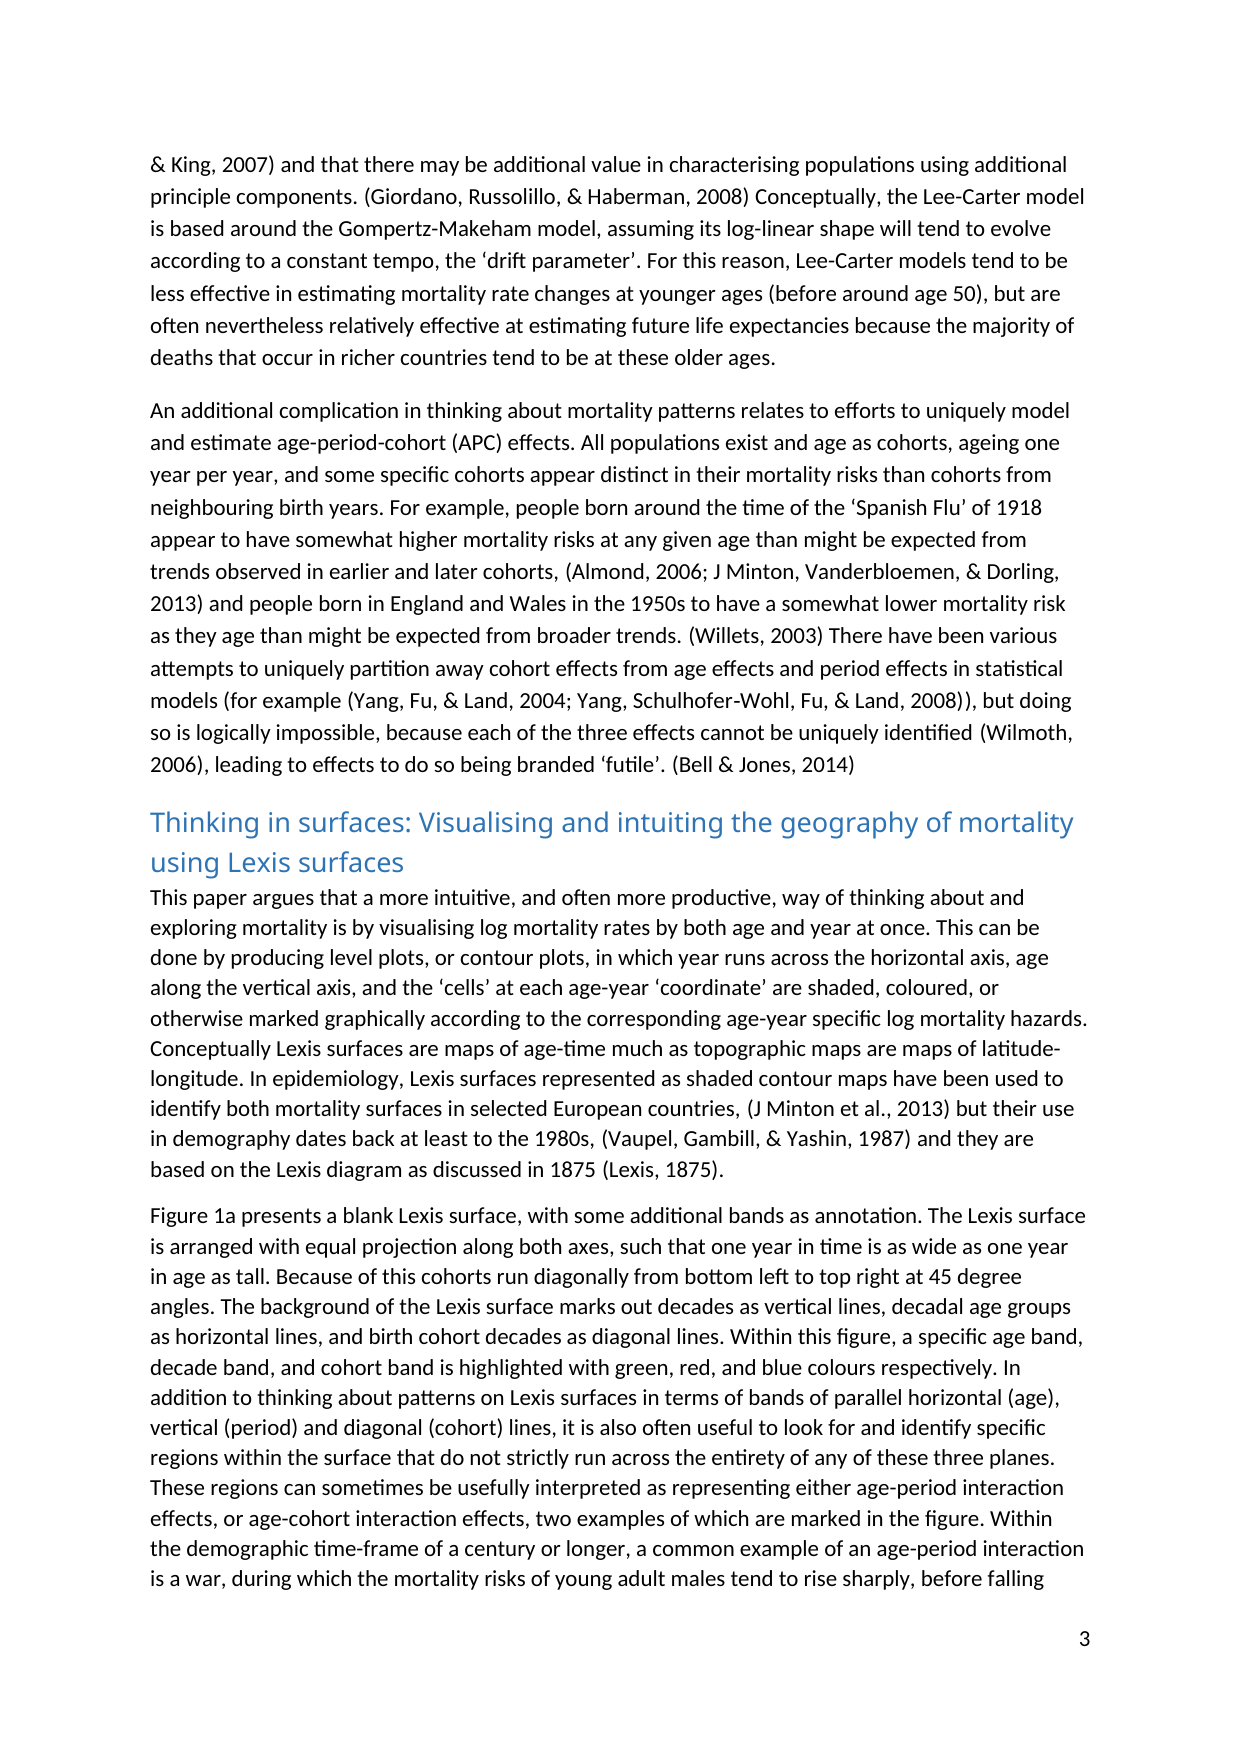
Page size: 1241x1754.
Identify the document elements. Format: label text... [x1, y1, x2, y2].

text This paper argues that a more intuitive, and often more productive, way of thinking about and exploring mortality is by visualising log mortality rates by both age and year at once. This can be done by producing level plots, or contour plots, in which year runs across the horizontal axis, age along the vertical axis, and the ‘cells’ at each age-year ‘coordinate’ are shaded, coloured, or otherwise marked graphically according to the corresponding age-year specific log mortality hazards. Conceptually Lexis surfaces are maps of age-time much as topographic maps are maps of latitude-longitude. In epidemiology, Lexis surfaces represented as shaded contour maps have been used to identify both mortality surfaces in selected European countries, (J Minton et al., 2013) but their use in demography dates back at least to the 1980s, (Vaupel, Gambill, & Yashin, 1987) and they are based on the Lexis diagram as discussed in 1875 (Lexis, 1875). [150, 883, 1090, 1183]
text An additional complication in thinking about mortality patterns relates to efforts to uniquely model and estimate age-period-cohort (APC) effects. All populations exist and age as cohorts, ageing one year per year, and some specific cohorts appear distinct in their mortality risks than cohorts from neighbouring birth years. For example, people born around the time of the ‘Spanish Flu’ of 1918 appear to have somewhat higher mortality risks at any given age than might be expected from trends observed in earlier and later cohorts, (Almond, 2006; J Minton, Vanderbloemen, & Dorling, 2013) and people born in England and Wales in the 1950s to have a somewhat lower mortality risk as they age than might be expected from broader trends. (Willets, 2003) There have been various attempts to uniquely partition away cohort effects from age effects and period effects in statistical models (for example (Yang, Fu, & Land, 2004; Yang, Schulhofer‐Wohl, Fu, & Land, 2008)), but doing so is logically impossible, because each of the three effects cannot be uniquely identified (Wilmoth, 2006), leading to effects to do so being branded ‘futile’. (Bell & Jones, 2014) [150, 396, 1090, 778]
subtitle Thinking in surfaces: Visualising and intuiting the geography of mortality using Lexis surfaces [150, 803, 1090, 880]
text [150, 1202, 1090, 1592]
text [150, 150, 1090, 371]
